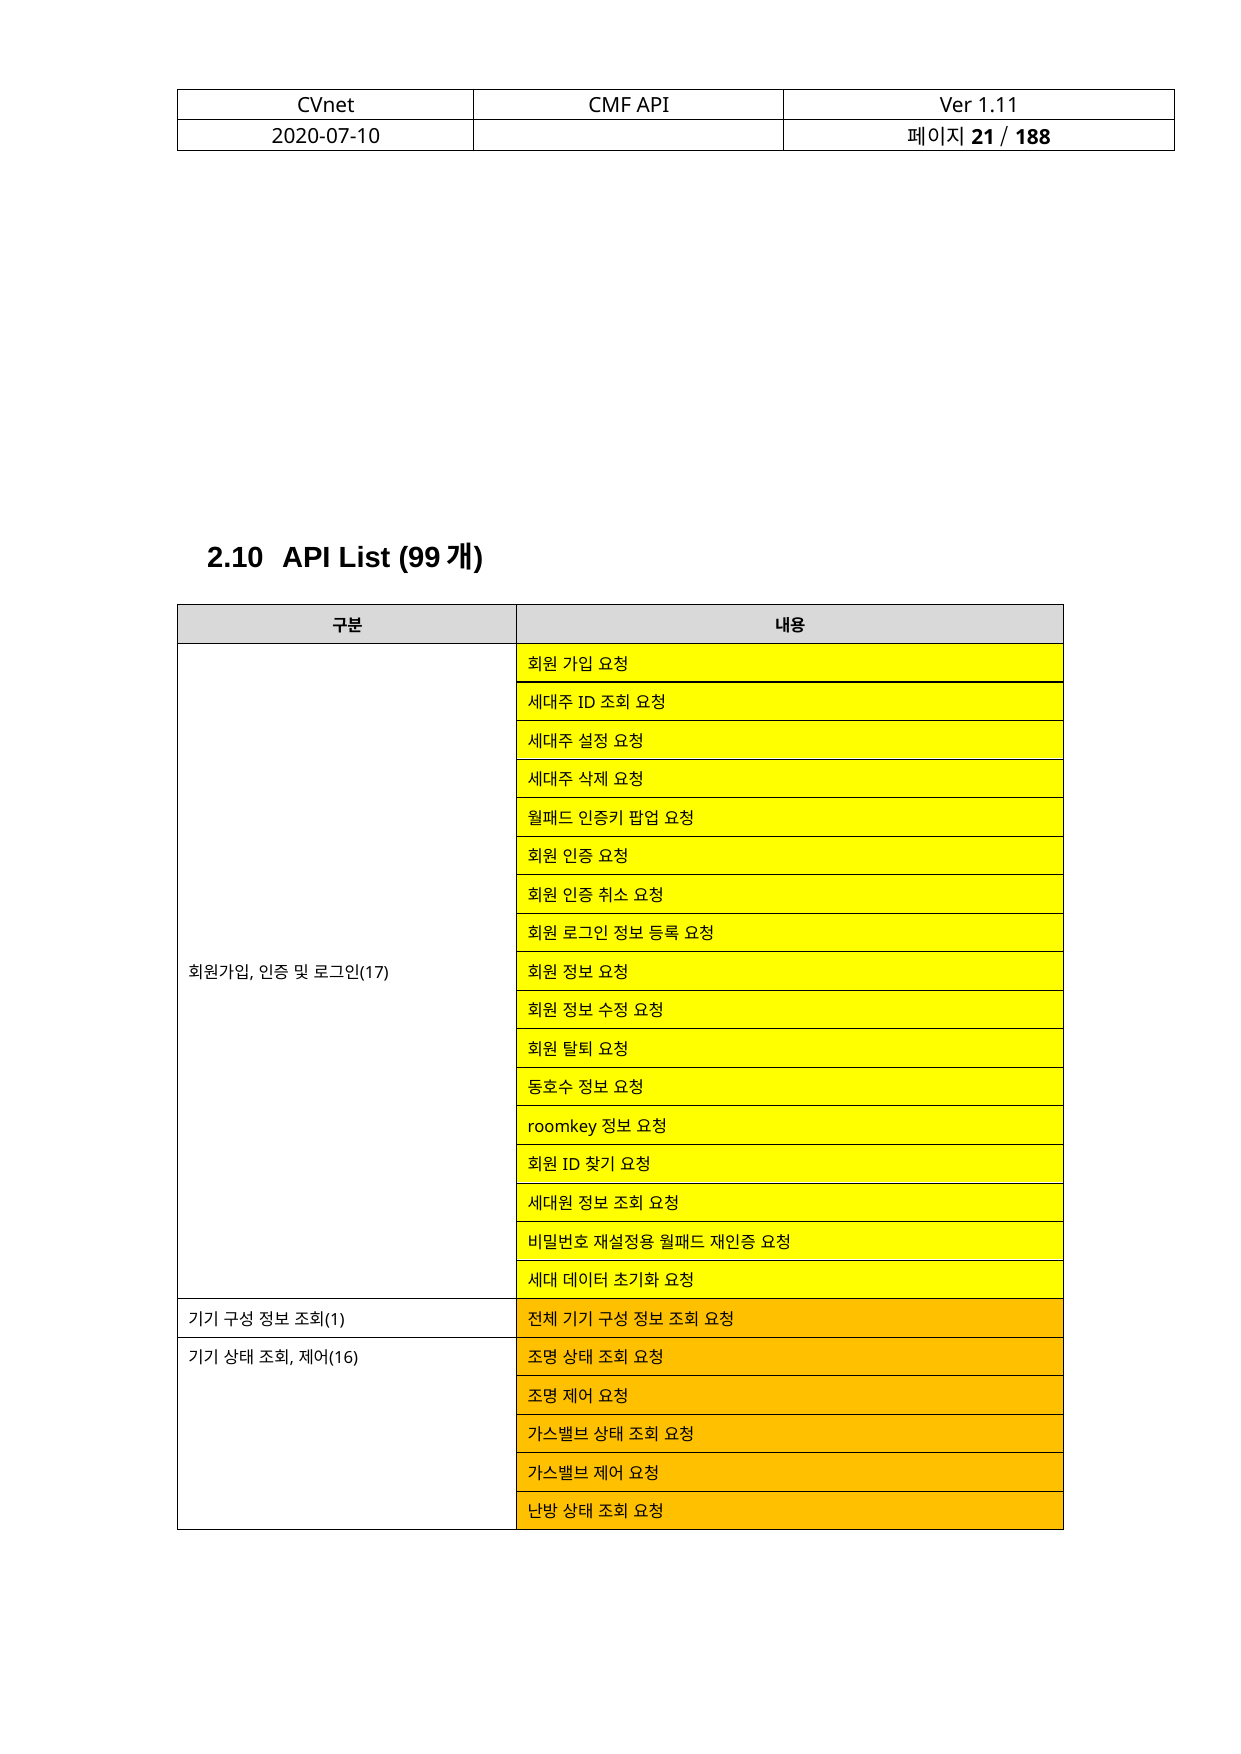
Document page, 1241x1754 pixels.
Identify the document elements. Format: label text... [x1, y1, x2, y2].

table_cell 월패드 인증키 팝업 요청 [517, 798, 1063, 836]
table_cell 세대 데이터 초기화 요청 [517, 1261, 1063, 1298]
table_cell 기기 상태 조회, 제어(16) [178, 1338, 516, 1529]
table_cell 난방 상태 조회 요청 [517, 1492, 1063, 1529]
table_cell 가스밸브 제어 요청 [517, 1453, 1063, 1491]
table_cell 회원 로그인 정보 등록 요청 [517, 914, 1063, 951]
table_cell 회원 정보 요청 [517, 952, 1063, 990]
table_cell 회원 인증 취소 요청 [517, 875, 1063, 913]
table_cell 회원 ID 찾기 요청 [517, 1145, 1063, 1182]
table_cell 조명 제어 요청 [517, 1376, 1063, 1414]
table_cell 가스밸브 상태 조회 요청 [517, 1415, 1063, 1452]
table_cell 회원 인증 요청 [517, 837, 1063, 874]
table_cell 회원 정보 수정 요청 [517, 991, 1063, 1028]
table_cell 기기 구성 정보 조회(1) [178, 1299, 516, 1337]
table_cell 세대원 정보 조회 요청 [517, 1184, 1063, 1221]
table_cell 회원 탈퇴 요청 [517, 1029, 1063, 1067]
table_cell 세대주 설정 요청 [517, 721, 1063, 758]
table_cell 비밀번호 재설정용 월패드 재인증 요청 [517, 1222, 1063, 1259]
table_cell 세대주 삭제 요청 [517, 760, 1063, 797]
table_header 내용 [517, 605, 1063, 643]
table_header 구분 [178, 605, 516, 643]
subtitle API List (99개) [207, 517, 1063, 592]
table_cell 조명 상태 조회 요청 [517, 1338, 1063, 1375]
table_cell 회원가입, 인증 및 로그인(17) [178, 644, 516, 1298]
table_cell 회원 가입 요청 [517, 644, 1063, 681]
table_cell roomkey 정보 요청 [517, 1106, 1063, 1144]
table_cell 동호수 정보 요청 [517, 1068, 1063, 1105]
table_cell 전체 기기 구성 정보 조회 요청 [517, 1299, 1063, 1337]
table_cell 세대주 ID 조회 요청 [517, 683, 1063, 720]
